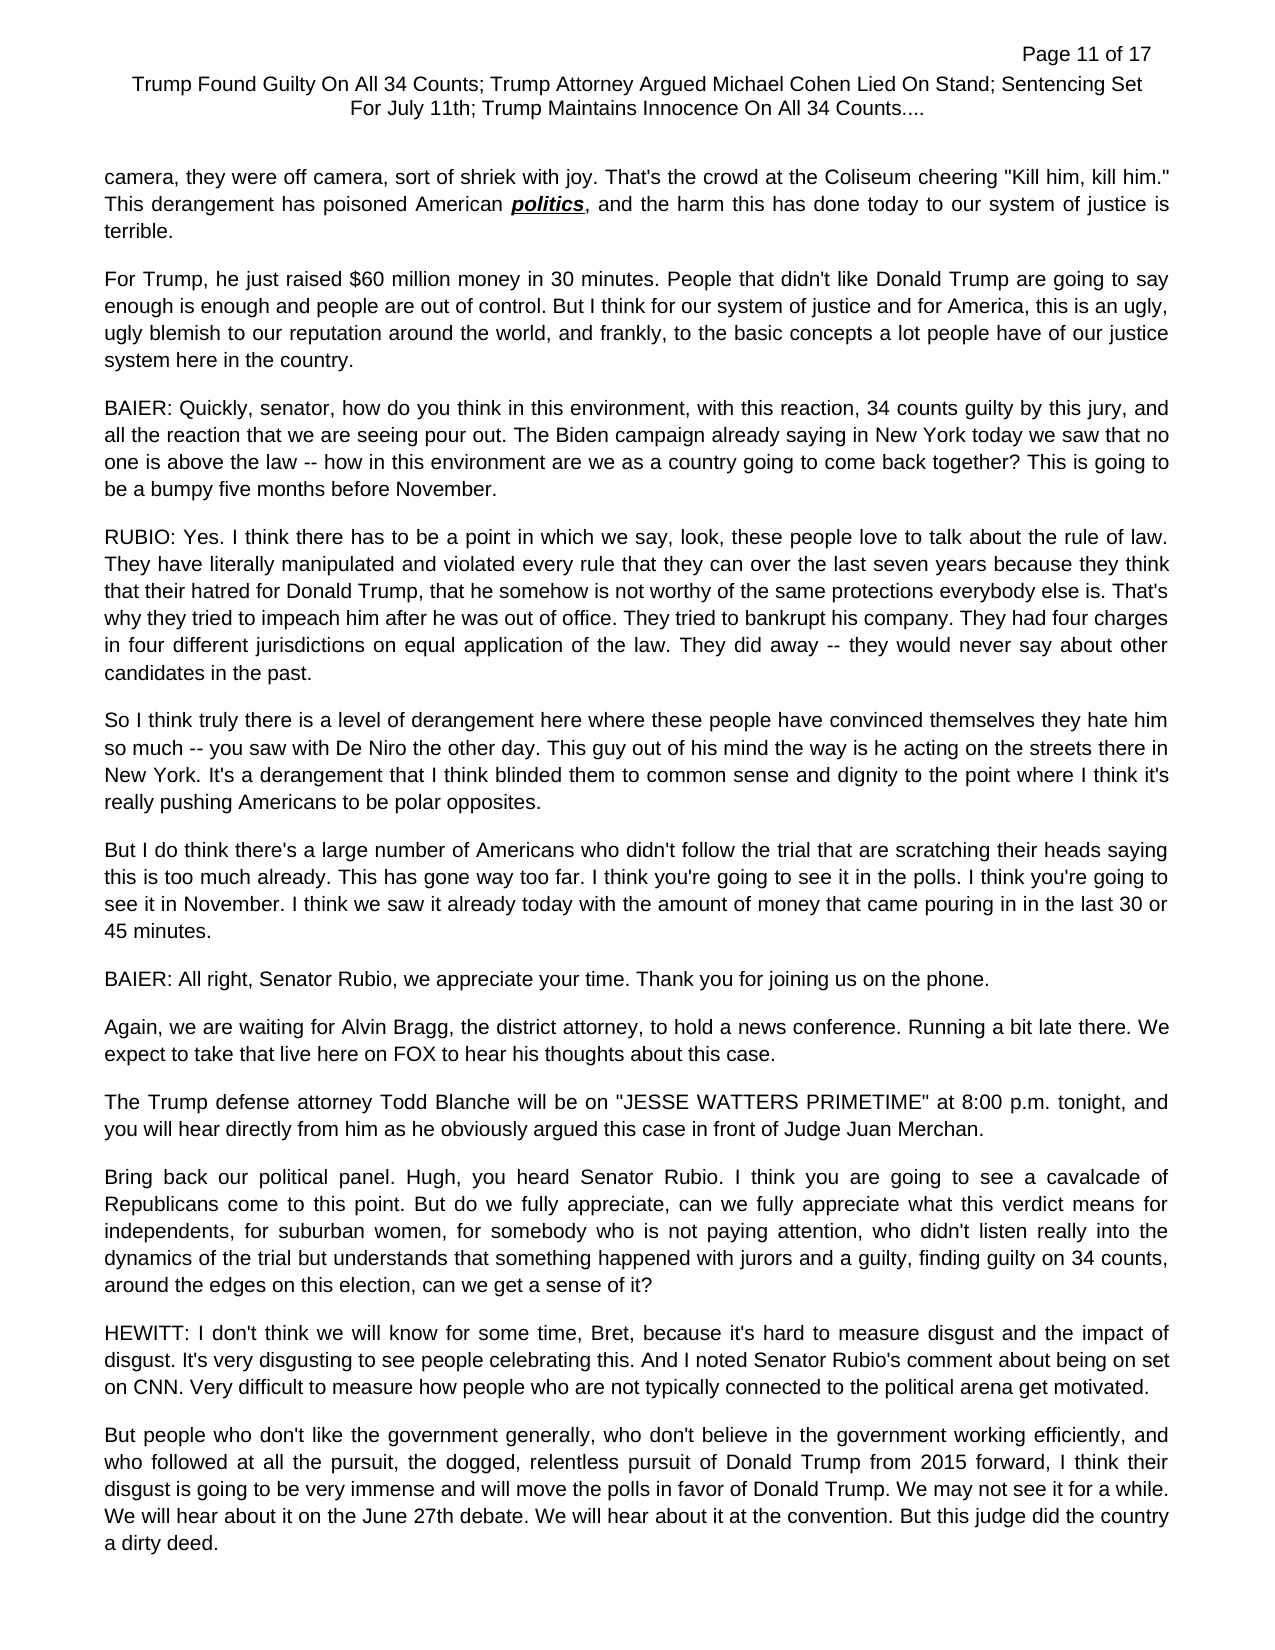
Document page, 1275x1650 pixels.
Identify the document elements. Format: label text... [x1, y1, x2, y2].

text But I do think there's a large number of Americans who didn't follow the trial that are scratching their heads saying this is too much already. This has gone way too far. I think you're going to see it in the polls. I think you're going to see it in November. I think we saw it already today with the amount of money that came pouring in in the last 30 or 45 minutes. [104, 834, 1171, 943]
text RUBIO: Yes. I think there has to be a point in which we say, look, these people love to talk about the rule of law. They have literally manipulated and violated every rule that they can over the last seven years because they think that their hatred for Donald Trump, that he somehow is not worthy of the same protections everybody else is. That's why they tried to impeach him after he was out of office. They tried to bankrupt his company. They had four charges in four different jurisdictions on equal application of the law. They did away -- they would never say about other candidates in the past. [104, 522, 1171, 684]
text BAIER: Quickly, senator, how do you think in this environment, with this reaction, 34 counts guilty by this jury, and all the reaction that we are seeing pour out. The Biden campaign already saying in New York today we saw that no one is above the law -- how in this environment are we as a country going to come back together? This is going to be a bumpy five months before November. [104, 393, 1171, 501]
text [104, 161, 1171, 243]
text Bring back our political panel. Hugh, you heard Senator Rubio. I think you are going to see a cavalcade of Republicans come to this point. But do we fully appreciate, can we fully appreciate what this verdict means for independents, for suburban women, for somebody who is not paying attention, who didn't listen really into the dynamics of the trial but understands that something happened with jurors and a guilty, finding guilty on 34 counts, around the edges on this election, can we get a sense of it? [104, 1161, 1171, 1297]
text So I think truly there is a level of derangement here where these people have convinced themselves they hate him so much -- you saw with De Niro the other day. This guy out of his mind the way is he acting on the streets there in New York. It's a derangement that I think blinded them to common sense and dignity to the point where I think it's really pushing Americans to be polar opposites. [104, 705, 1171, 813]
text The Trump defense attorney Todd Blanche will be on "JESSE WATTERS PRIMETIME" at 8:00 p.m. tonight, and you will hear directly from him as he obviously argued this case in front of Judge Juan Merchan. [104, 1086, 1171, 1141]
text But people who don't like the government generally, who don't believe in the government working efficiently, and who followed at all the pursuit, the dogged, relentless pursuit of Donald Trump from 2015 forward, I think their disgust is going to be very immense and will move the polls in favor of Donald Trump. We may not see it for a while. We will hear about it on the June 27th debate. We will hear about it at the convention. But this judge did the country a dirty deed. [104, 1420, 1171, 1555]
text BAIER: All right, Senator Rubio, we appreciate your time. Thank you for joining us on the phone. [104, 963, 1171, 991]
text For Trump, he just raised $60 million money in 30 minutes. People that didn't like Donald Trump are going to say enough is enough and people are out of control. But I think for our system of justice and for America, this is an ugly, ugly blemish to our reputation around the world, and frankly, to the basic concepts a lot people have of our justice system here in the country. [104, 263, 1171, 372]
text Again, we are waiting for Alvin Bragg, the district attorney, to hold a news conference. Running a bit late there. We expect to take that live here on FOX to hear his thoughts about this case. [104, 1011, 1171, 1066]
text HEWITT: I don't think we will know for some time, Bret, because it's hard to measure disgust and the impact of disgust. It's very disgusting to see people celebrating this. And I noted Senator Rubio's comment about being on set on CNN. Very difficult to measure how people who are not typically connected to the political arena get motivated. [104, 1318, 1171, 1399]
